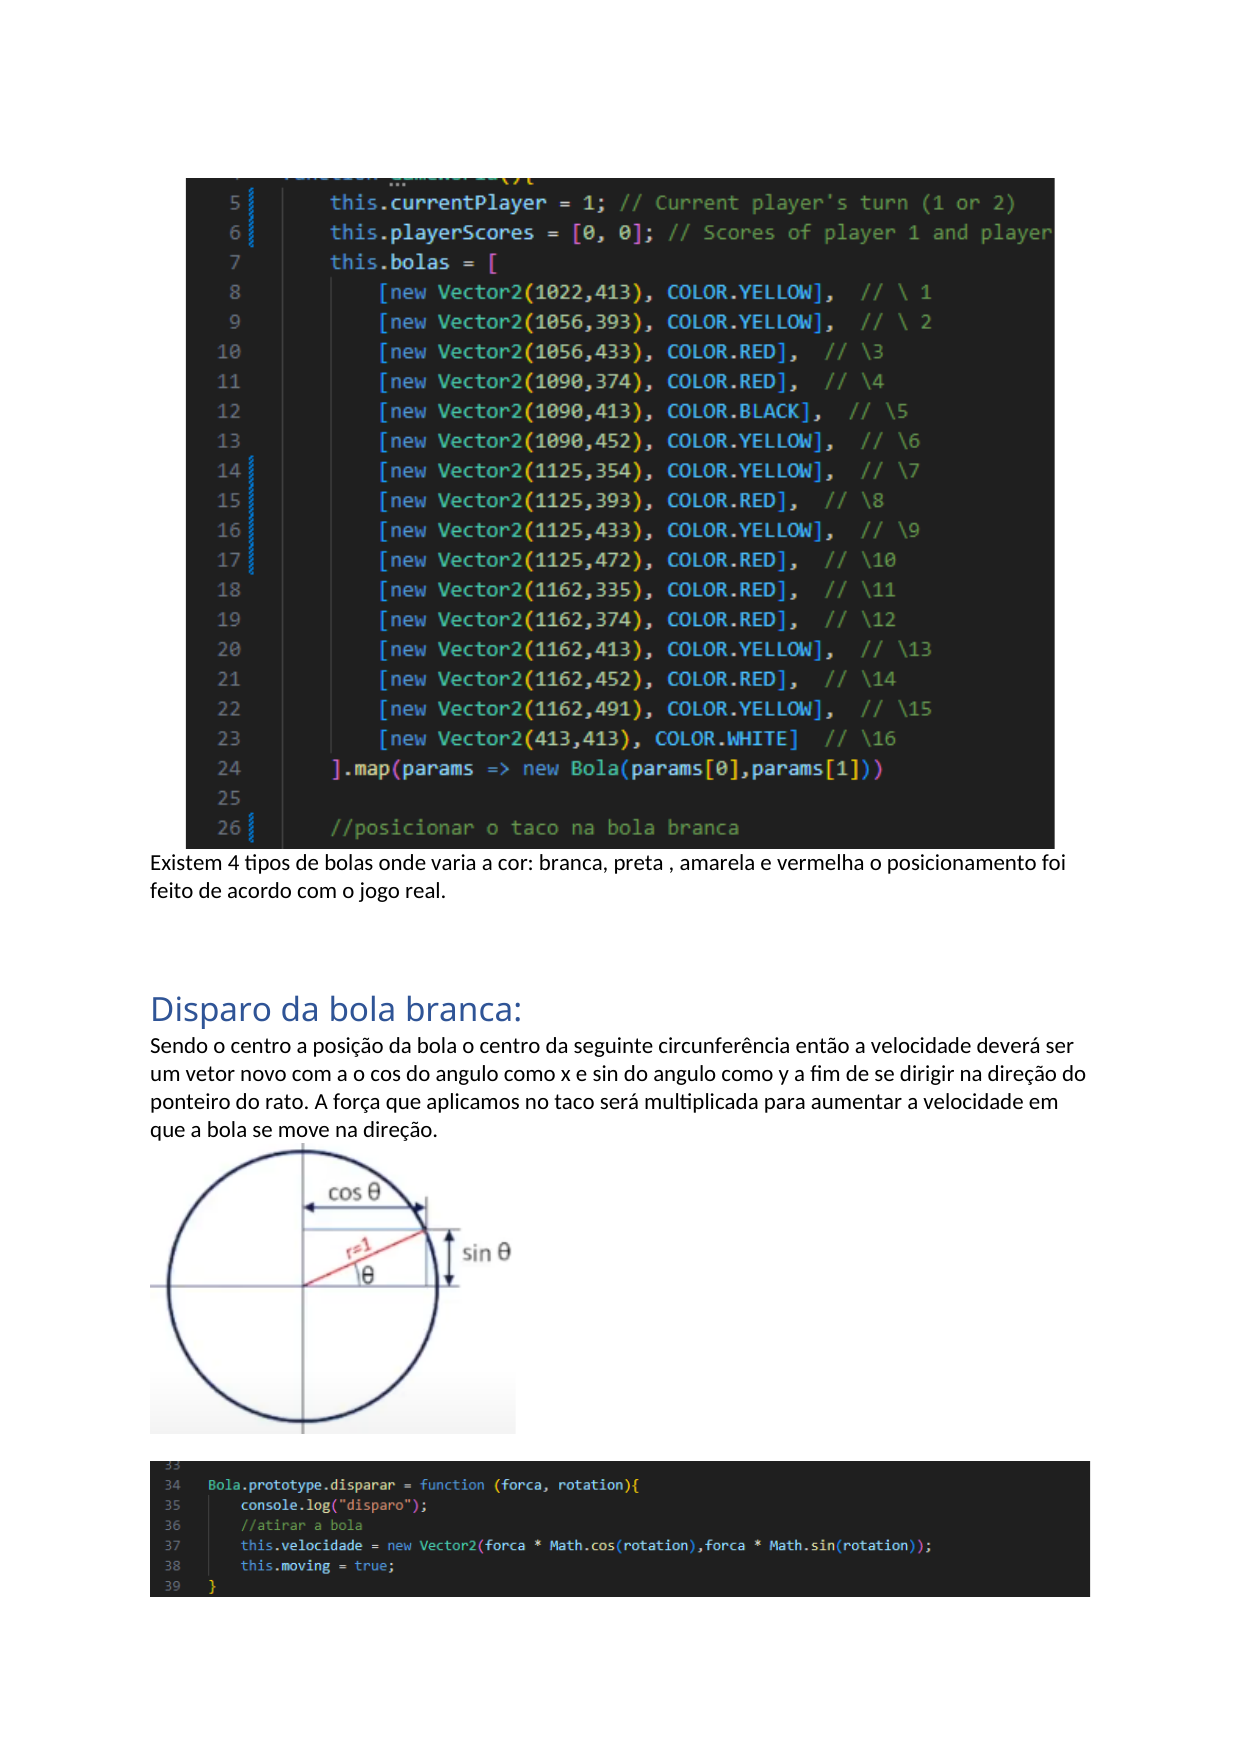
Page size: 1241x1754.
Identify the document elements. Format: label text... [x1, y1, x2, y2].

picture [150, 1461, 1091, 1597]
text Existem 4 tipos de bolas onde varia a cor: branca, preta , amarela e vermelha o posicionamento foi feito de acordo com o jogo real. [150, 848, 1090, 904]
picture [185, 178, 1055, 849]
subtitle Disparo da bola branca: [150, 986, 1090, 1031]
picture [150, 1143, 516, 1434]
text Sendo o centro a posição da bola o centro da seguinte circunferência então a velocidade deverá ser um vetor novo com a o cos do angulo como x e sin do angulo como y a fim de se dirigir na direção do ponteiro do rato. A força que aplicamos no taco será multiplicada para aumentar a velocidade em que a bola se move na direção. [150, 1031, 1090, 1143]
